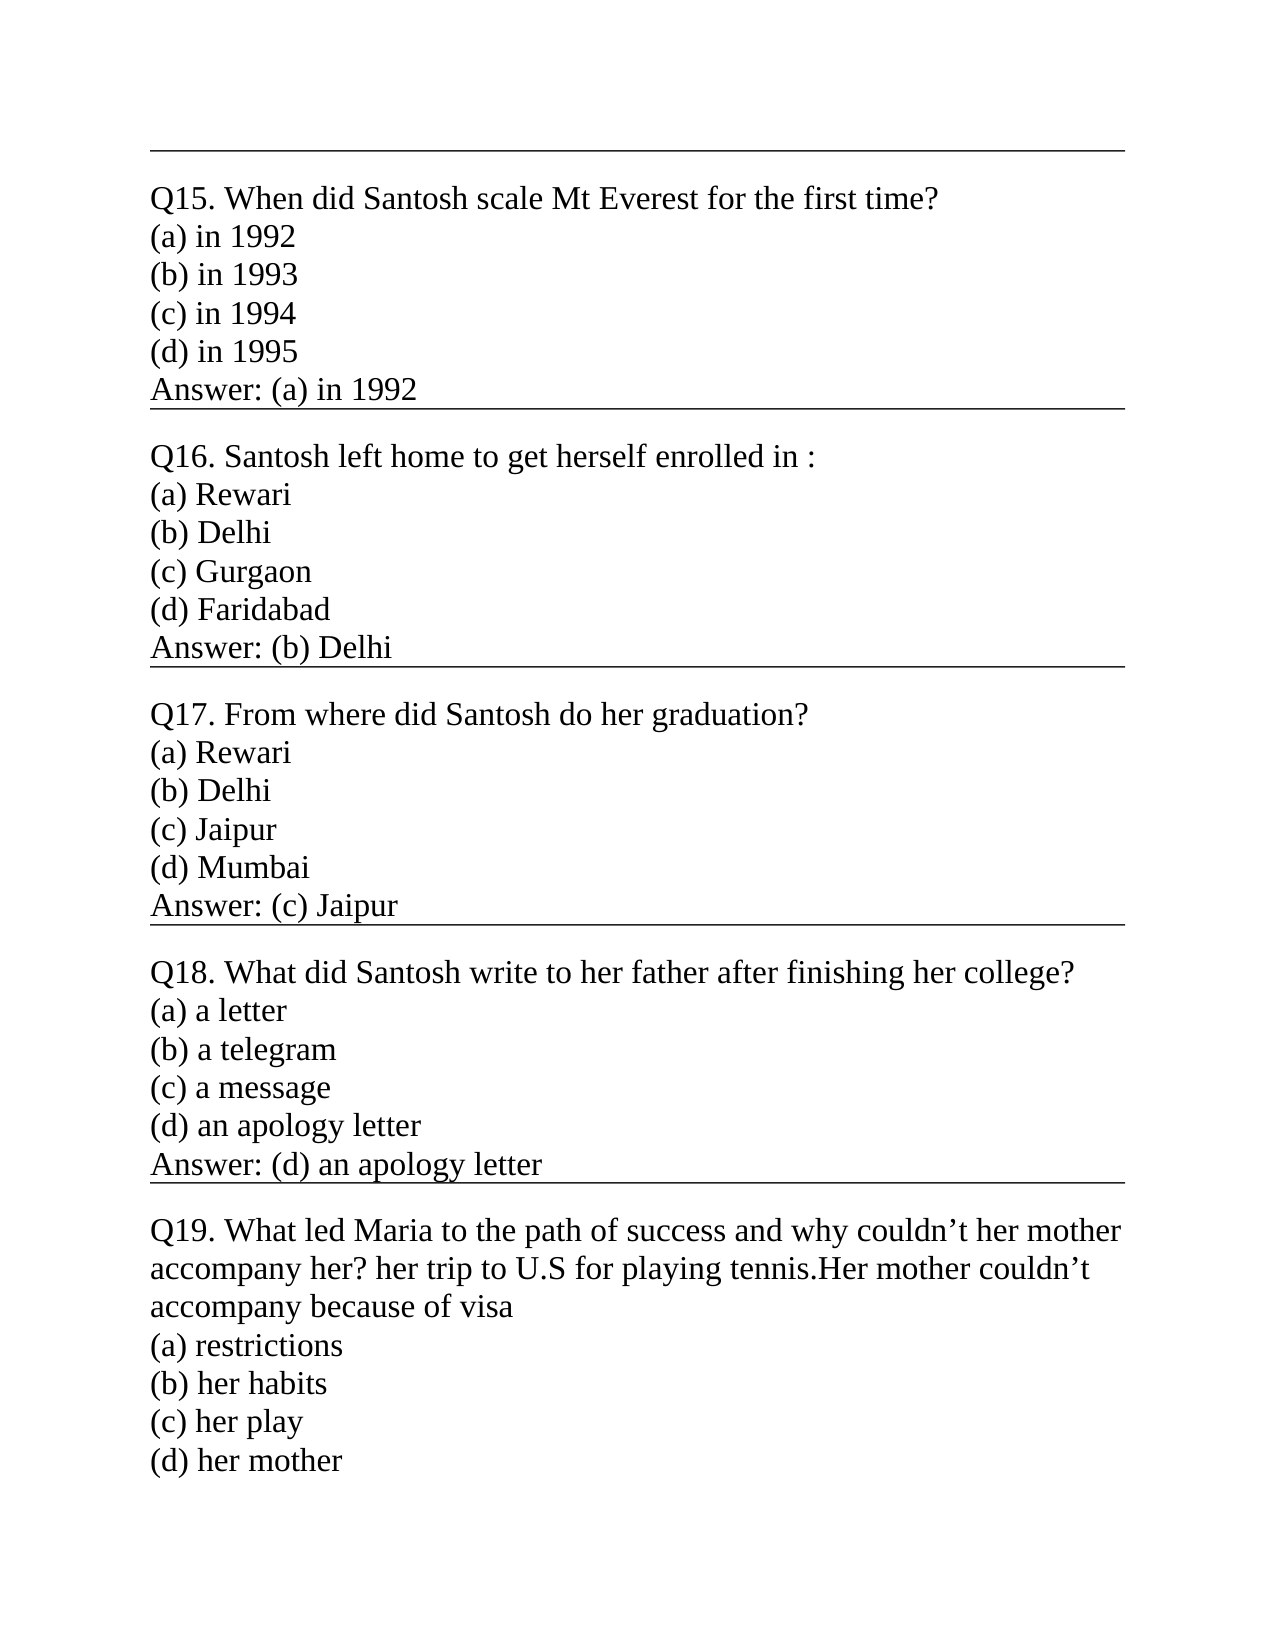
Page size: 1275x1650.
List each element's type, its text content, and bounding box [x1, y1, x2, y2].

text Q18. What did Santosh write to her father after finishing her college? [150, 952, 1125, 990]
text (a) restrictions (b) her habits (c) her play (d) her mother [150, 1325, 1125, 1478]
text (a) a letter (b) a telegram (c) a message (d) an apology letter [150, 990, 1125, 1144]
text Q19. What led Maria to the path of success and why couldn’t her mother accompany her? her trip to U.S for playing tennis.Her mother couldn’t accompany because of visa [150, 1210, 1125, 1325]
text Q16. Santosh left home to get herself enrolled in : [150, 436, 1125, 474]
text (a) Rewari (b) Delhi (c) Jaipur (d) Mumbai [150, 732, 1125, 886]
text Answer: (a) in 1992 [150, 370, 1125, 408]
text Answer: (b) Delhi [150, 628, 1125, 666]
text (a) in 1992 (b) in 1993 (c) in 1994 (d) in 1995 [150, 216, 1125, 370]
text Answer: (c) Jaipur [150, 886, 1125, 924]
text Q17. From where did Santosh do her graduation? [150, 694, 1125, 732]
text (a) Rewari (b) Delhi (c) Gurgaon (d) Faridabad [150, 474, 1125, 628]
text Answer: (d) an apology letter [150, 1144, 1125, 1182]
text Q15. When did Santosh scale Mt Everest for the first time? [150, 178, 1125, 216]
